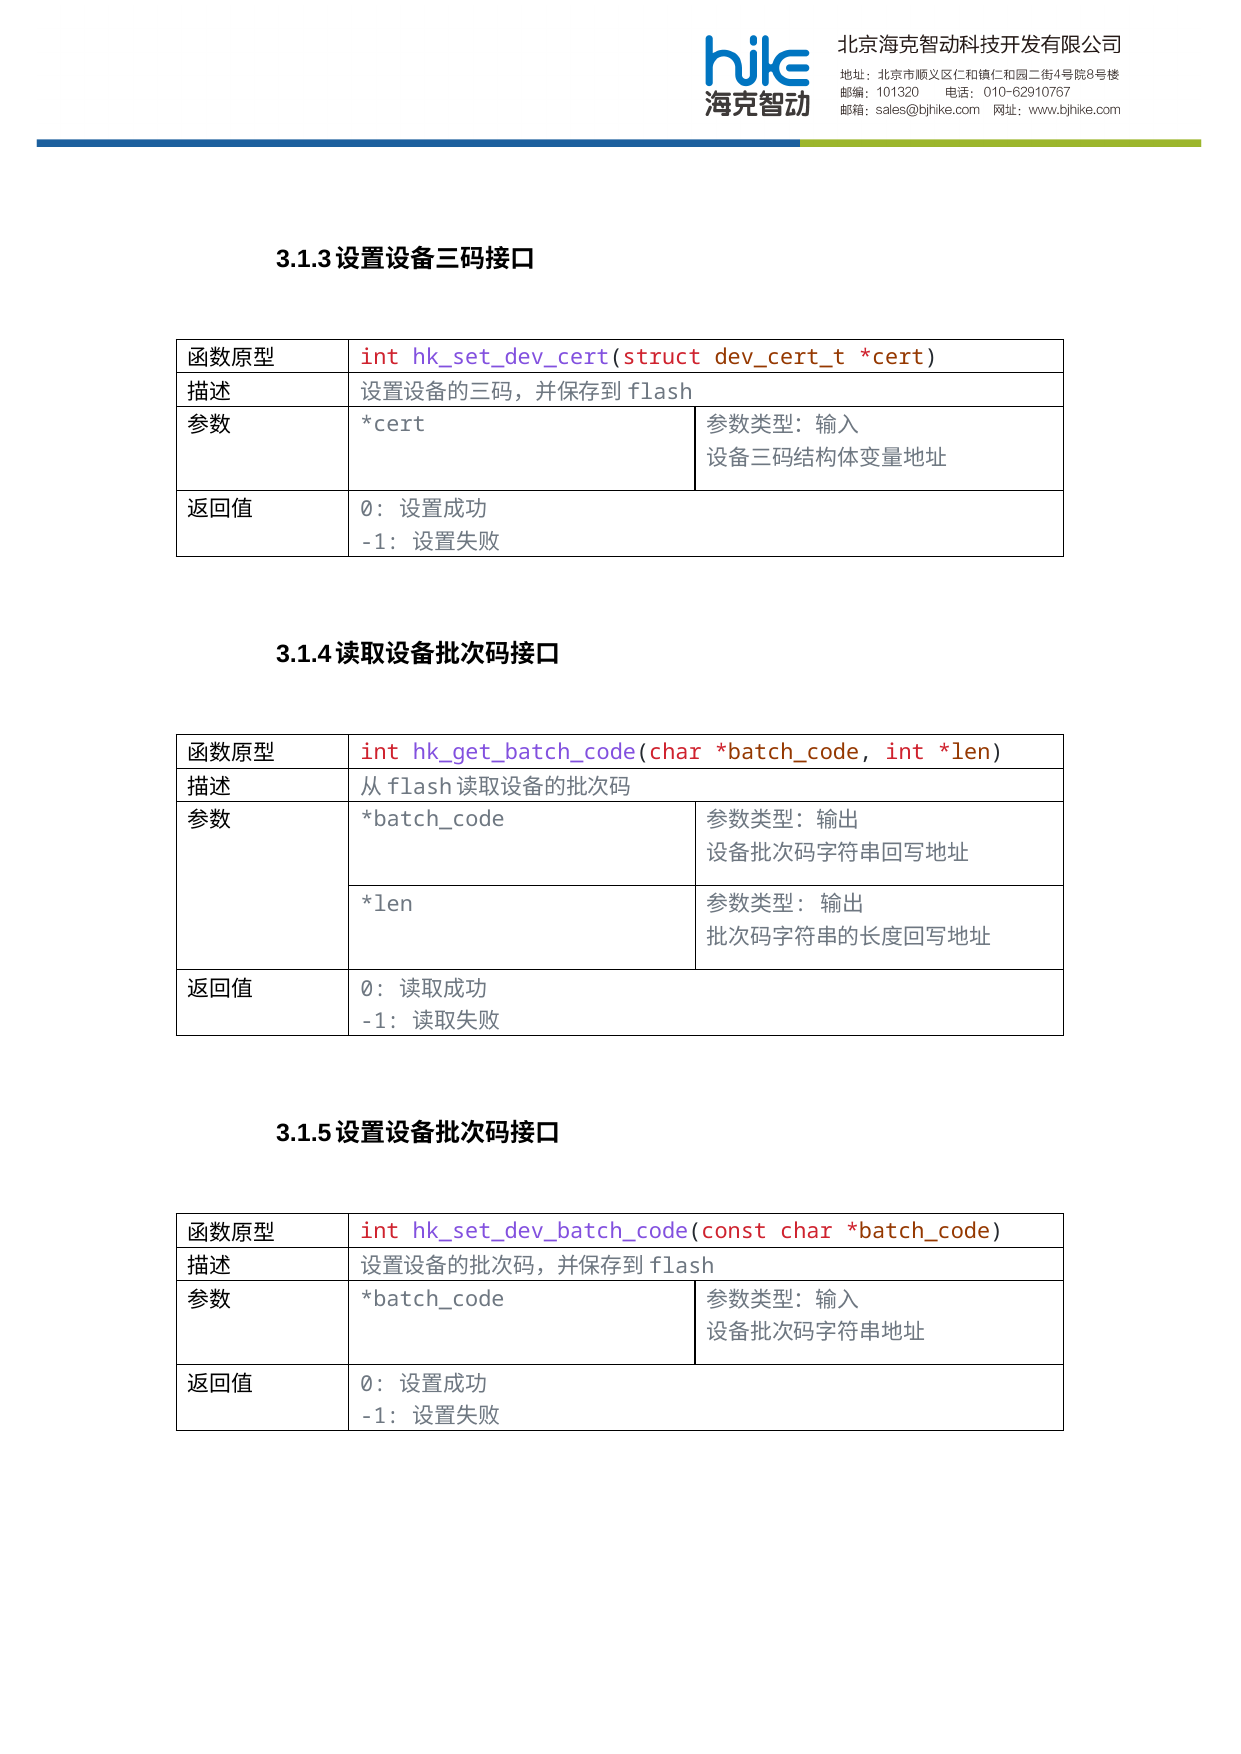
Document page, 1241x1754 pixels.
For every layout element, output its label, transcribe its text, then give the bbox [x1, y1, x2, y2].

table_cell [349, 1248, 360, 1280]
table_header 函数原型 [177, 735, 348, 767]
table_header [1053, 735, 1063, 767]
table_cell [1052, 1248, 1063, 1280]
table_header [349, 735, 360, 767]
table_cell *batch_code [349, 1281, 694, 1364]
table_header 函数原型 [177, 1214, 348, 1247]
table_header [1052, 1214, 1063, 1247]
table_cell 描述 [177, 1248, 348, 1280]
table_cell 返回值 [177, 491, 348, 556]
table_cell 参数类型：输入 设备三码结构体变量地址 [696, 407, 1063, 490]
table_header 函数原型 [177, 340, 348, 372]
table_cell 参数类型: 输出 批次码字符串的长度回写地址 [696, 886, 1063, 969]
table_cell *len [349, 886, 695, 969]
table_cell 参数 [177, 407, 348, 490]
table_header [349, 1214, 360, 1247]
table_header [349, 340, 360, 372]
subtitle 读取设备批次码接口 [276, 619, 1053, 684]
subtitle 设置设备批次码接口 [276, 1098, 1053, 1163]
table_cell 参数 [177, 1281, 348, 1364]
table_cell 描述 [177, 373, 348, 406]
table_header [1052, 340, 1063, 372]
table_cell 返回值 [177, 970, 348, 1035]
table_cell 返回值 [177, 1365, 348, 1430]
table_cell 描述 [177, 769, 348, 801]
table_cell 参数类型：输入 设备批次码字符串地址 [696, 1281, 1063, 1364]
subtitle 设置设备三码接口 [276, 224, 1053, 289]
picture [36, 5, 1202, 147]
table_cell *cert [349, 407, 694, 490]
table_cell 参数类型：输出 设备批次码字符串回写地址 [696, 802, 1063, 885]
table_cell *batch_code [349, 802, 695, 885]
table_cell 参数 [177, 802, 348, 969]
